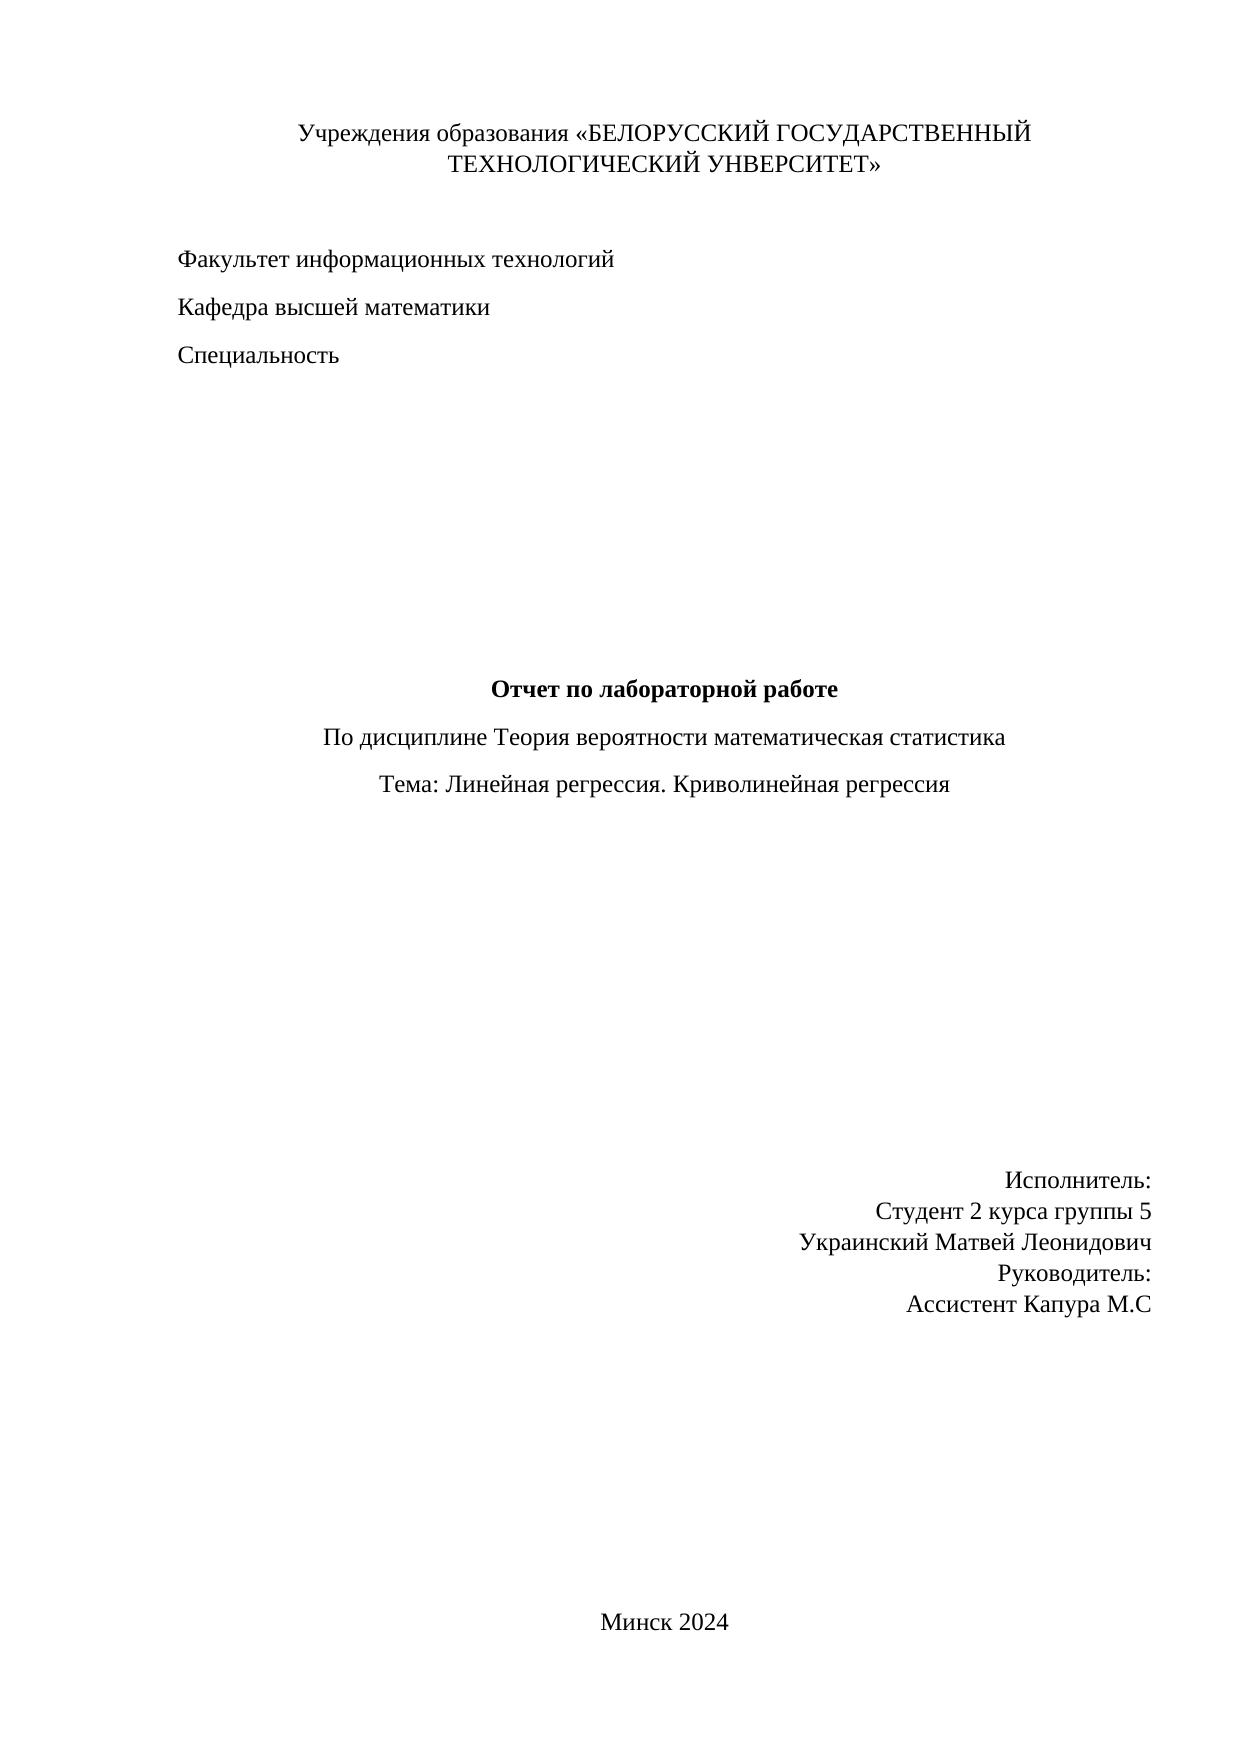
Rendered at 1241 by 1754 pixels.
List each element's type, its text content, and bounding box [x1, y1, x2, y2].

text Отчет по лабораторной работе [177, 674, 1152, 703]
text Факультет информационных технологий [177, 244, 1152, 273]
text По дисциплине Теория вероятности математическая статистика [177, 722, 1152, 750]
text Исполнитель: [177, 1165, 1152, 1194]
text Кафедра высшей математики [177, 292, 1152, 321]
text Украинский Матвей Леонидович [177, 1227, 1152, 1256]
text Специальность [177, 340, 1152, 369]
text Руководитель: [177, 1258, 1152, 1287]
text Ассистент Капура М.С [177, 1289, 1152, 1318]
text Тема: Линейная регрессия. Криволинейная регрессия [177, 769, 1152, 798]
text Минск 2024 [177, 1607, 1152, 1636]
text Учреждения образования «БЕЛОРУССКИЙ ГОСУДАРСТВЕННЫЙ ТЕХНОЛОГИЧЕСКИЙ УНВЕРСИТЕТ» [177, 118, 1152, 178]
text Студент 2 курса группы 5 [177, 1196, 1152, 1225]
